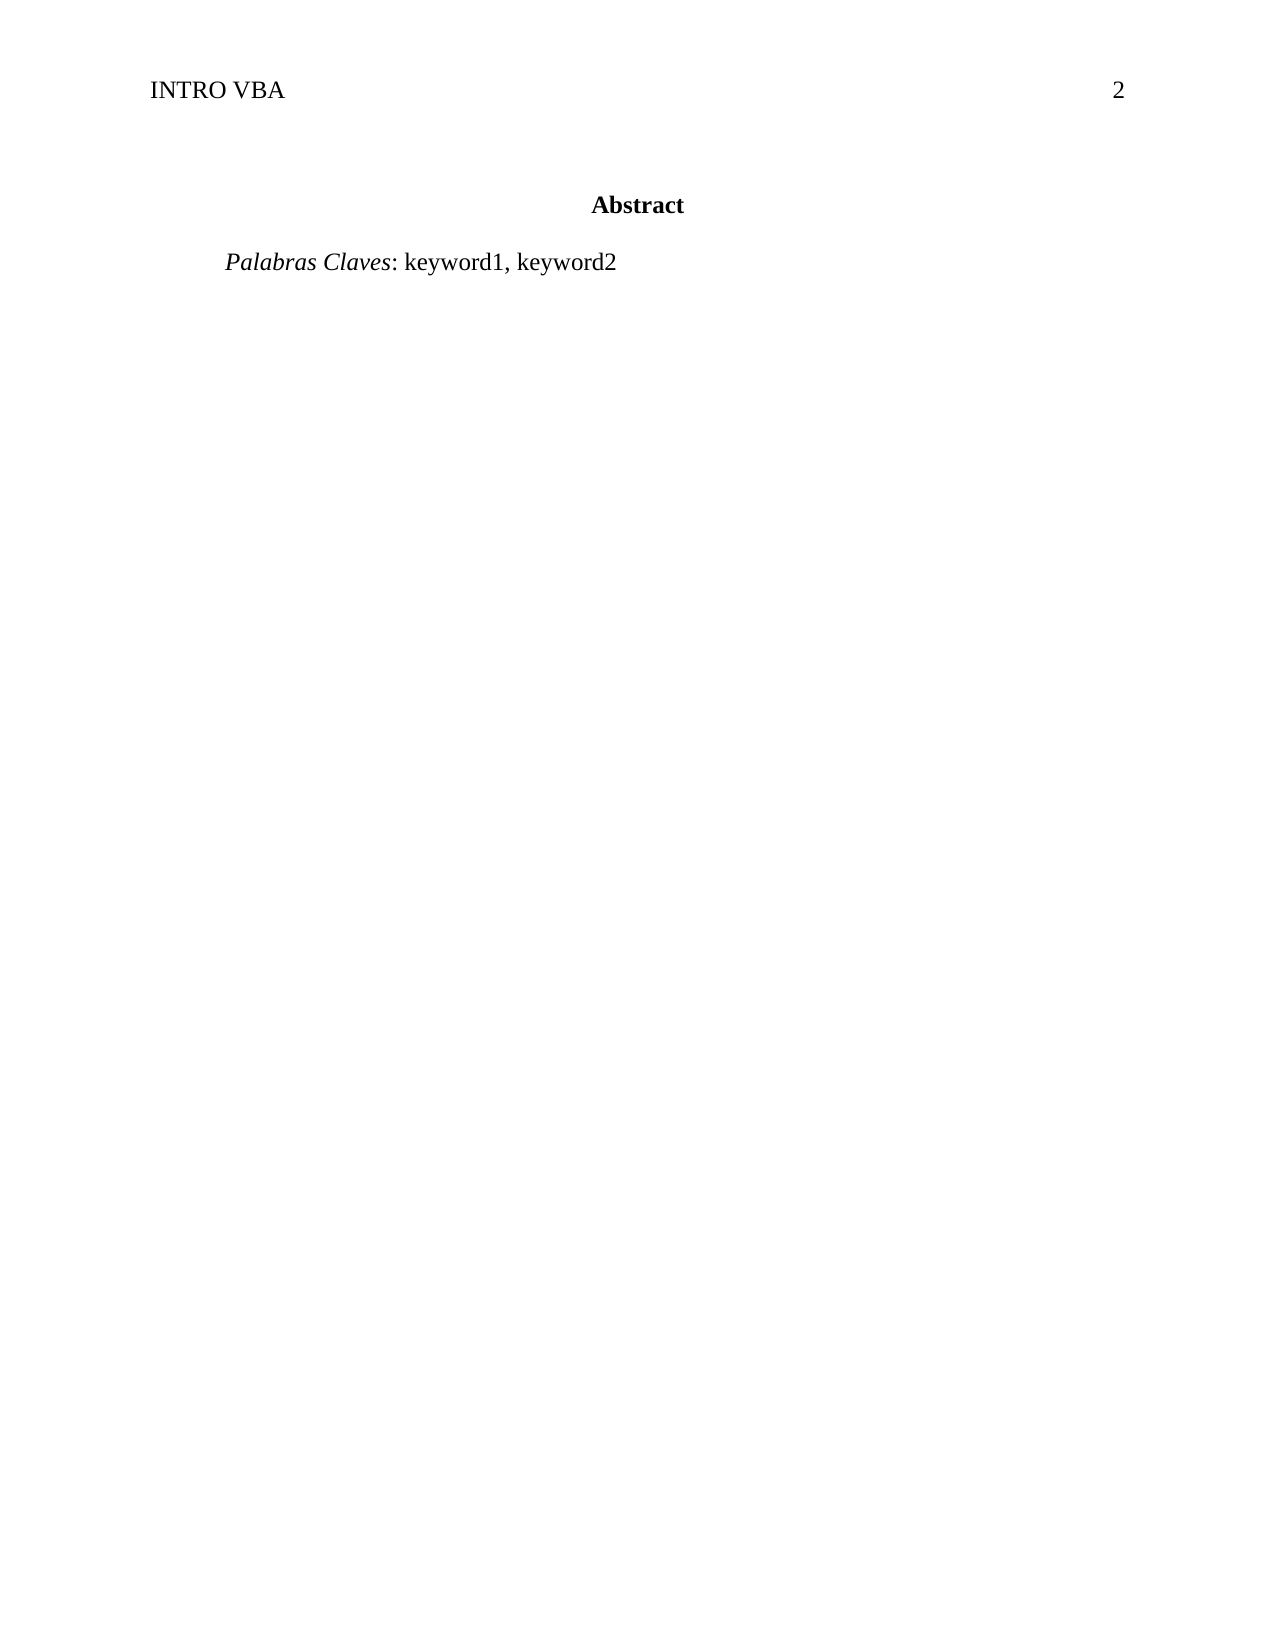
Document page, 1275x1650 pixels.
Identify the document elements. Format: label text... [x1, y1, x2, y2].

subtitle Abstract [150, 190, 1125, 219]
text Palabras Claves: keyword1, keyword2 [150, 247, 1125, 276]
